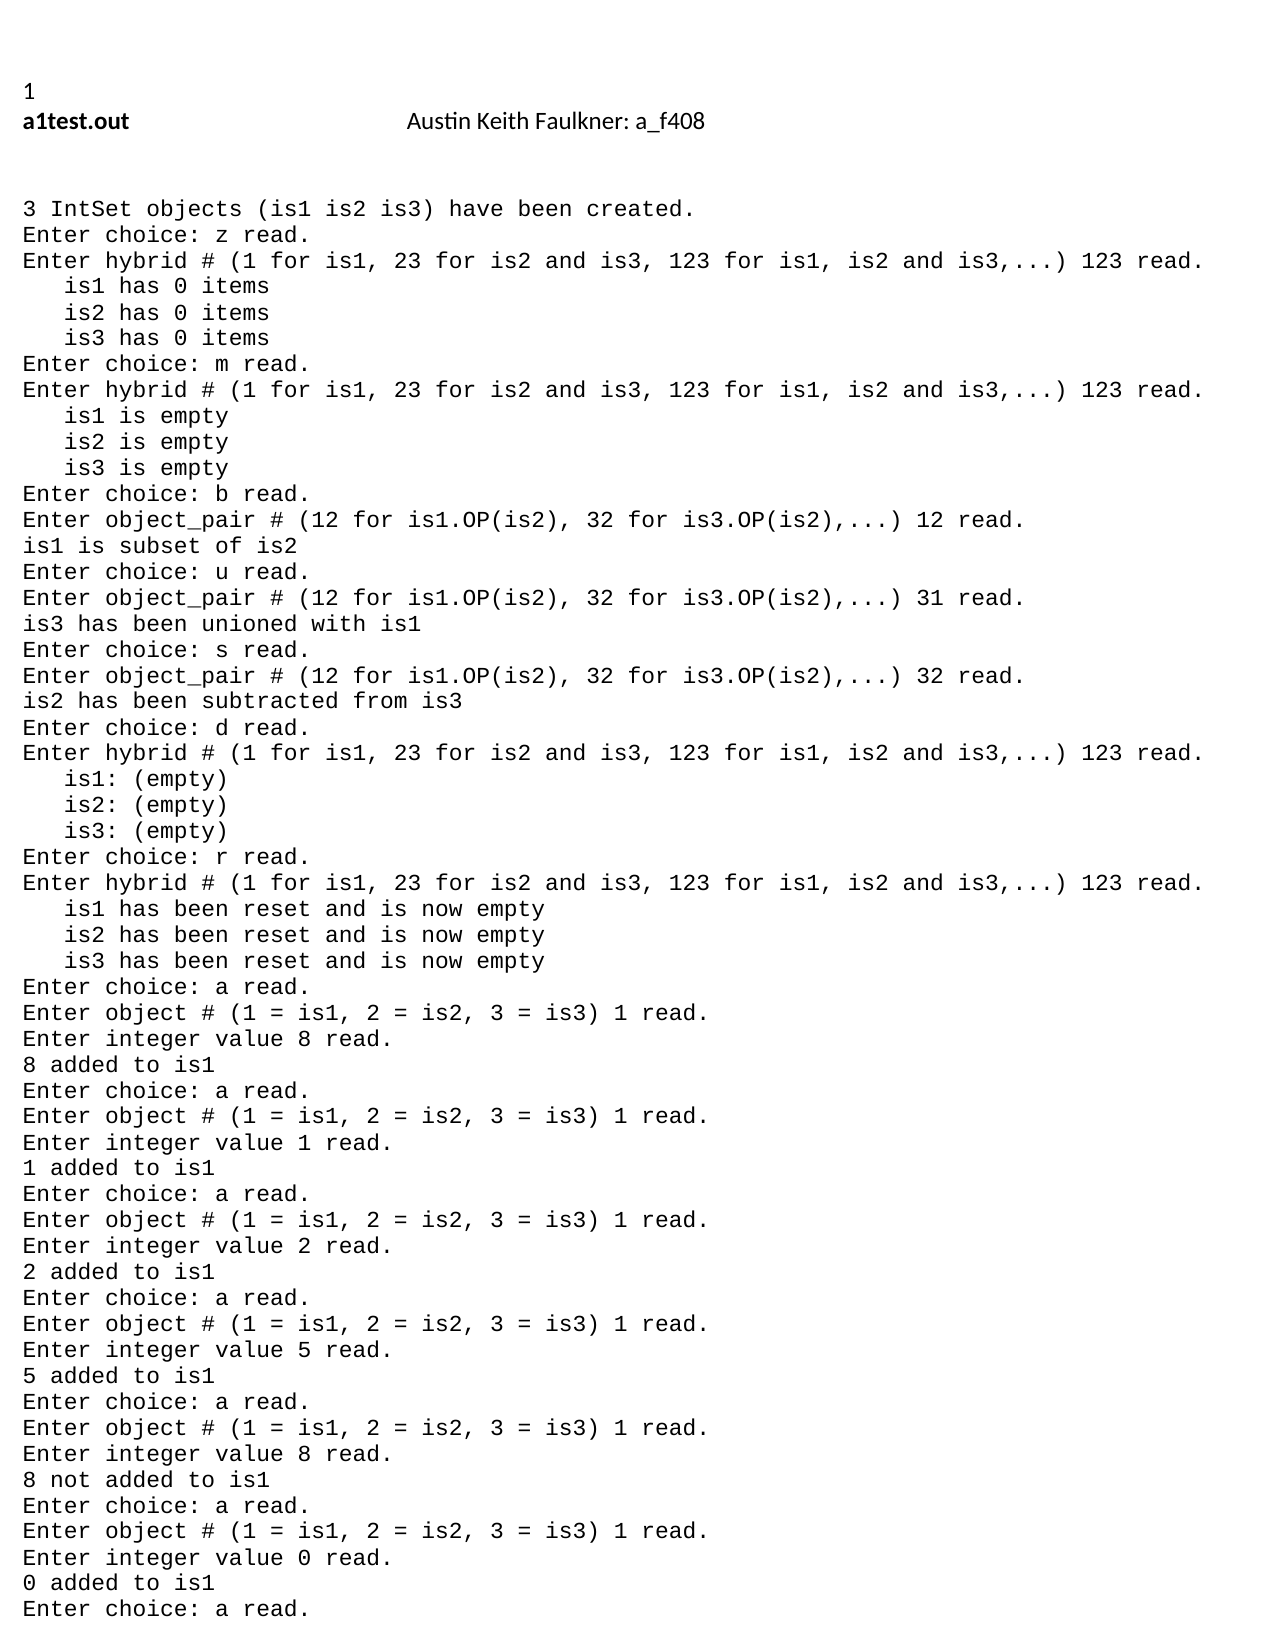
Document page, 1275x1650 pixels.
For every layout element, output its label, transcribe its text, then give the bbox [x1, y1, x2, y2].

text Enter hybrid # (1 for is1, 23 for is2 and is3, 123 for is1, is2 and is3,...) 123 read. [22, 871, 1252, 897]
text Enter choice: s read. [22, 638, 1252, 664]
text Enter object_pair # (12 for is1.OP(is2), 32 for is3.OP(is2),...) 31 read. [22, 586, 1252, 612]
text Enter choice: z read. [22, 223, 1252, 249]
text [22, 1520, 1252, 1546]
text Enter choice: a read. [22, 1598, 1252, 1624]
text Enter integer value 1 read. [22, 1131, 1252, 1157]
text is3 has been unioned with is1 [22, 612, 1252, 638]
text 8 not added to is1 [22, 1468, 1252, 1494]
text is3: (empty) [22, 819, 1252, 846]
text Enter choice: r read. [22, 846, 1252, 871]
text Enter integer value 8 read. [22, 1442, 1252, 1468]
text 3 IntSet objects (is1 is2 is3) have been created. [22, 197, 1252, 223]
text is3 has 0 items [22, 327, 1252, 353]
text is2 has been subtracted from is3 [22, 690, 1252, 716]
text Enter choice: a read. [22, 1286, 1252, 1312]
text Enter integer value 5 read. [22, 1338, 1252, 1364]
text Enter object # (1 = is1, 2 = is2, 3 = is3) 1 read. [22, 1312, 1252, 1338]
text Enter object # (1 = is1, 2 = is2, 3 = is3) 1 read. [22, 1001, 1252, 1027]
text is3 is empty [22, 456, 1252, 482]
text Enter integer value 8 read. [22, 1027, 1252, 1053]
text is2 has been reset and is now empty [22, 923, 1252, 949]
text Enter choice: a read. [22, 1183, 1252, 1209]
text Enter choice: a read. [22, 1079, 1252, 1105]
text is1 has 0 items [22, 275, 1252, 301]
text Enter object_pair # (12 for is1.OP(is2), 32 for is3.OP(is2),...) 32 read. [22, 664, 1252, 690]
text is2 has 0 items [22, 301, 1252, 327]
text Enter object # (1 = is1, 2 = is2, 3 = is3) 1 read. [22, 1209, 1252, 1234]
text 1 added to is1 [22, 1157, 1252, 1183]
text is2: (empty) [22, 794, 1252, 819]
text Enter choice: a read. [22, 1494, 1252, 1520]
text Enter choice: b read. [22, 482, 1252, 508]
text Enter choice: a read. [22, 1390, 1252, 1416]
text is1 is subset of is2 [22, 534, 1252, 560]
text Enter hybrid # (1 for is1, 23 for is2 and is3, 123 for is1, is2 and is3,...) 123 read. [22, 249, 1252, 275]
text Enter hybrid # (1 for is1, 23 for is2 and is3, 123 for is1, is2 and is3,...) 123 read. [22, 379, 1252, 404]
text Enter choice: d read. [22, 716, 1252, 742]
text 0 added to is1 [22, 1572, 1252, 1598]
text 2 added to is1 [22, 1261, 1252, 1286]
text is3 has been reset and is now empty [22, 949, 1252, 975]
text Enter object # (1 = is1, 2 = is2, 3 = is3) 1 read. [22, 1105, 1252, 1131]
text 8 added to is1 [22, 1053, 1252, 1079]
text Enter integer value 0 read. [22, 1546, 1252, 1572]
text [22, 1416, 1252, 1442]
text is1: (empty) [22, 768, 1252, 794]
text Enter hybrid # (1 for is1, 23 for is2 and is3, 123 for is1, is2 and is3,...) 123 read. [22, 742, 1252, 768]
text Enter object_pair # (12 for is1.OP(is2), 32 for is3.OP(is2),...) 12 read. [22, 508, 1252, 534]
text Enter choice: a read. [22, 975, 1252, 1001]
text 5 added to is1 [22, 1364, 1252, 1390]
text Enter choice: u read. [22, 560, 1252, 586]
text Enter choice: m read. [22, 353, 1252, 379]
text is2 is empty [22, 431, 1252, 456]
text is1 has been reset and is now empty [22, 897, 1252, 923]
text Enter integer value 2 read. [22, 1234, 1252, 1261]
text is1 is empty [22, 404, 1252, 431]
